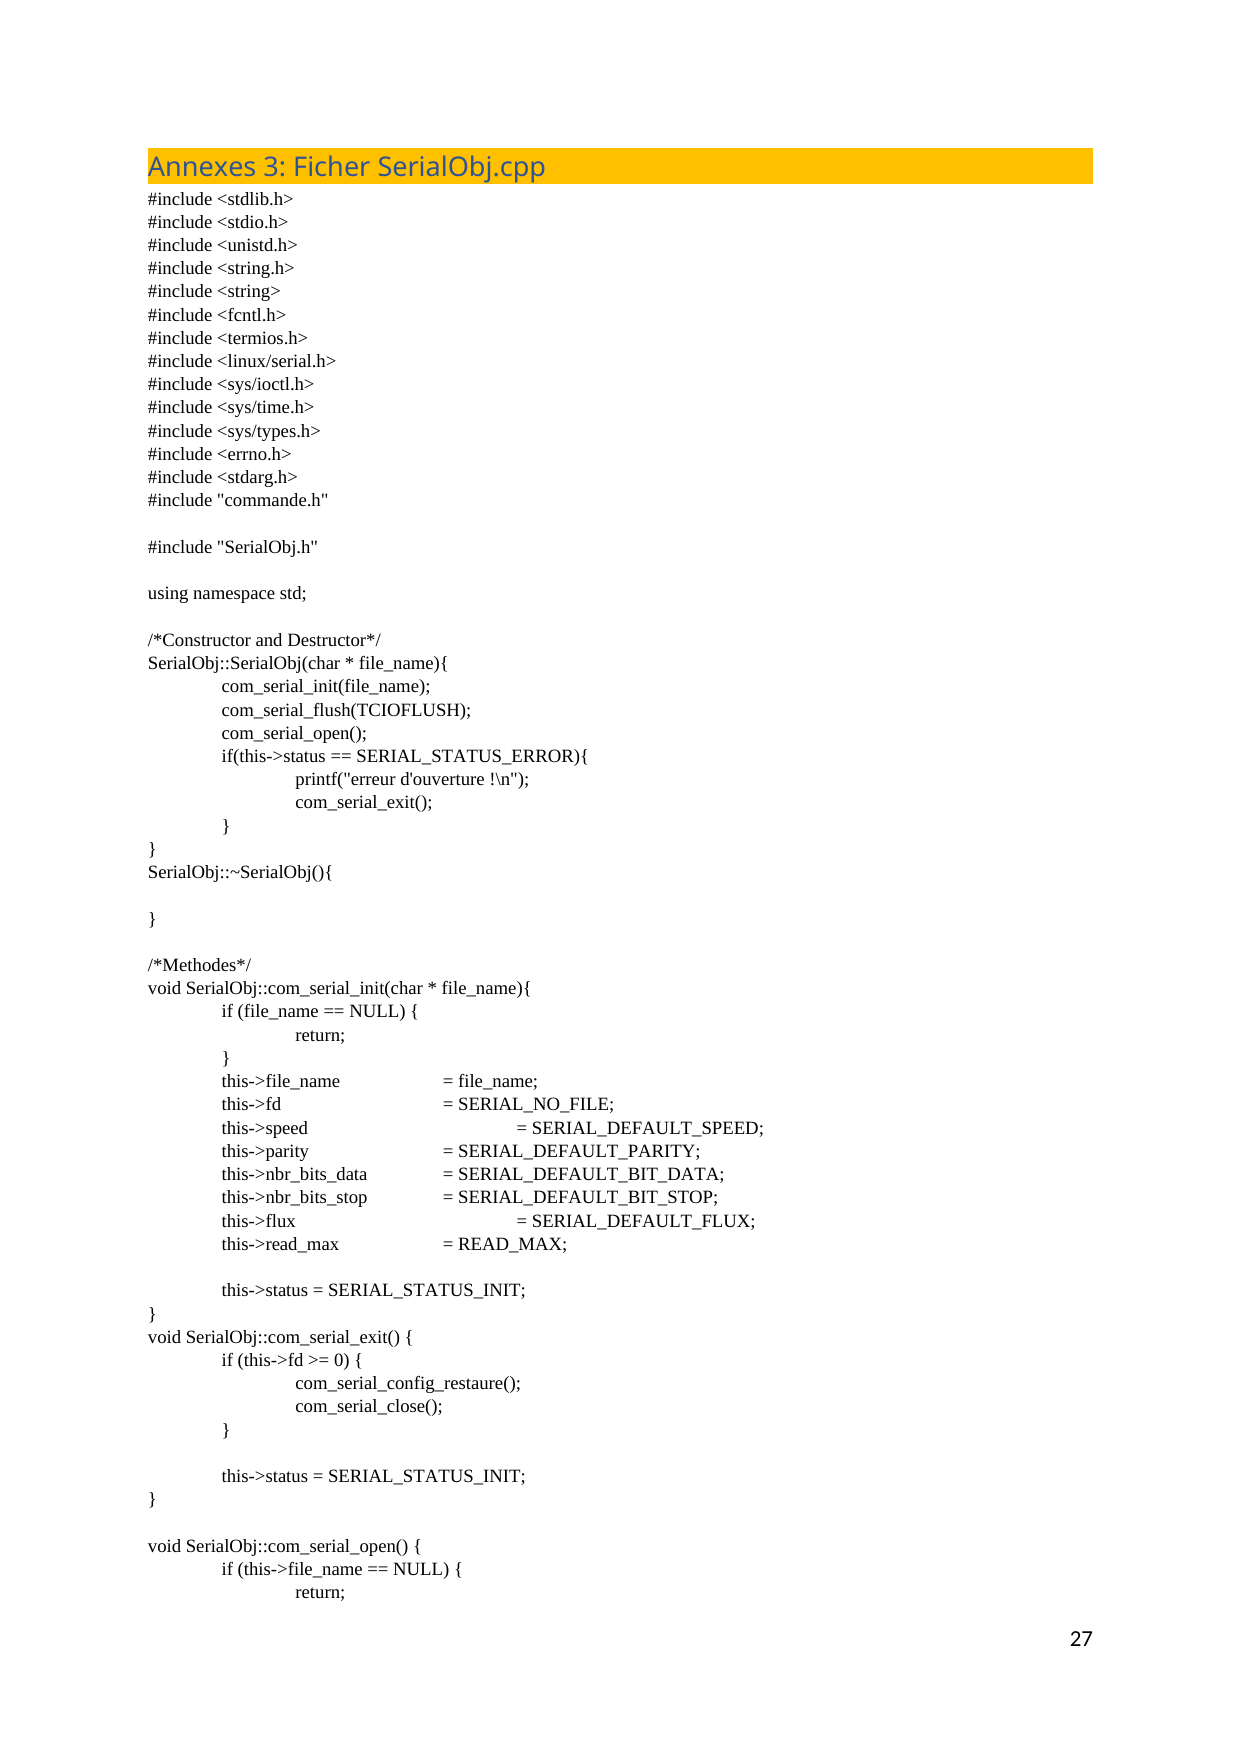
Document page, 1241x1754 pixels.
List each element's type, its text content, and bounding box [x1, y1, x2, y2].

text this->flux = SERIAL_DEFAULT_FLUX; [148, 1209, 1093, 1231]
text com_serial_close(); [148, 1395, 1093, 1417]
text if(this->status == SERIAL_STATUS_ERROR){ [148, 745, 1093, 766]
text #include <string.h> [148, 257, 1093, 279]
text #include <termios.h> [148, 327, 1093, 348]
text #include <sys/time.h> [148, 396, 1093, 418]
text return; [148, 1024, 1093, 1045]
text this->status = SERIAL_STATUS_INIT; [148, 1279, 1093, 1301]
text this->file_name = file_name; [148, 1070, 1093, 1092]
text using namespace std; [148, 582, 1093, 604]
text this->nbr_bits_data = SERIAL_DEFAULT_BIT_DATA; [148, 1163, 1093, 1184]
text SerialObj::~SerialObj(){ [148, 861, 1093, 883]
text if (file_name == NULL) { [148, 1000, 1093, 1022]
text void SerialObj::com_serial_open() { [148, 1535, 1093, 1556]
text com_serial_flush(TCIOFLUSH); [148, 698, 1093, 720]
text #include <string> [148, 280, 1093, 302]
text com_serial_config_restaure(); [148, 1372, 1093, 1394]
text } [148, 1488, 1093, 1510]
text com_serial_open(); [148, 722, 1093, 743]
text } [148, 1418, 1093, 1440]
text com_serial_init(file_name); [148, 675, 1093, 697]
text return; [148, 1581, 1093, 1603]
text #include "commande.h" [148, 489, 1093, 511]
text this->parity = SERIAL_DEFAULT_PARITY; [148, 1140, 1093, 1161]
text } [148, 1047, 1093, 1068]
text #include <fcntl.h> [148, 303, 1093, 325]
text this->read_max = READ_MAX; [148, 1233, 1093, 1254]
text /*Constructor and Destructor*/ [148, 629, 1093, 650]
text void SerialObj::com_serial_exit() { [148, 1326, 1093, 1347]
text } [148, 1302, 1093, 1324]
text } [148, 907, 1093, 929]
text this->nbr_bits_stop = SERIAL_DEFAULT_BIT_STOP; [148, 1186, 1093, 1208]
text this->status = SERIAL_STATUS_INIT; [148, 1465, 1093, 1487]
text #include <sys/types.h> [148, 420, 1093, 441]
text if (this->file_name == NULL) { [148, 1558, 1093, 1579]
text void SerialObj::com_serial_init(char * file_name){ [148, 977, 1093, 999]
text } [148, 814, 1093, 836]
subtitle Annexes 3: Ficher SerialObj.cpp [148, 148, 1093, 184]
text com_serial_exit(); [148, 791, 1093, 813]
text this->fd = SERIAL_NO_FILE; [148, 1093, 1093, 1115]
text /*Methodes*/ [148, 954, 1093, 976]
text #include <stdarg.h> [148, 466, 1093, 488]
text #include <sys/ioctl.h> [148, 373, 1093, 395]
text printf("erreur d'ouverture !\n"); [148, 768, 1093, 790]
text #include <linux/serial.h> [148, 350, 1093, 372]
text #include <stdlib.h> [148, 187, 1093, 209]
text #include "SerialObj.h" [148, 536, 1093, 557]
text SerialObj::SerialObj(char * file_name){ [148, 652, 1093, 673]
text this->speed = SERIAL_DEFAULT_SPEED; [148, 1117, 1093, 1138]
text } [148, 838, 1093, 859]
text #include <stdio.h> [148, 211, 1093, 232]
text #include <unistd.h> [148, 234, 1093, 255]
text #include <errno.h> [148, 443, 1093, 464]
text if (this->fd >= 0) { [148, 1349, 1093, 1370]
